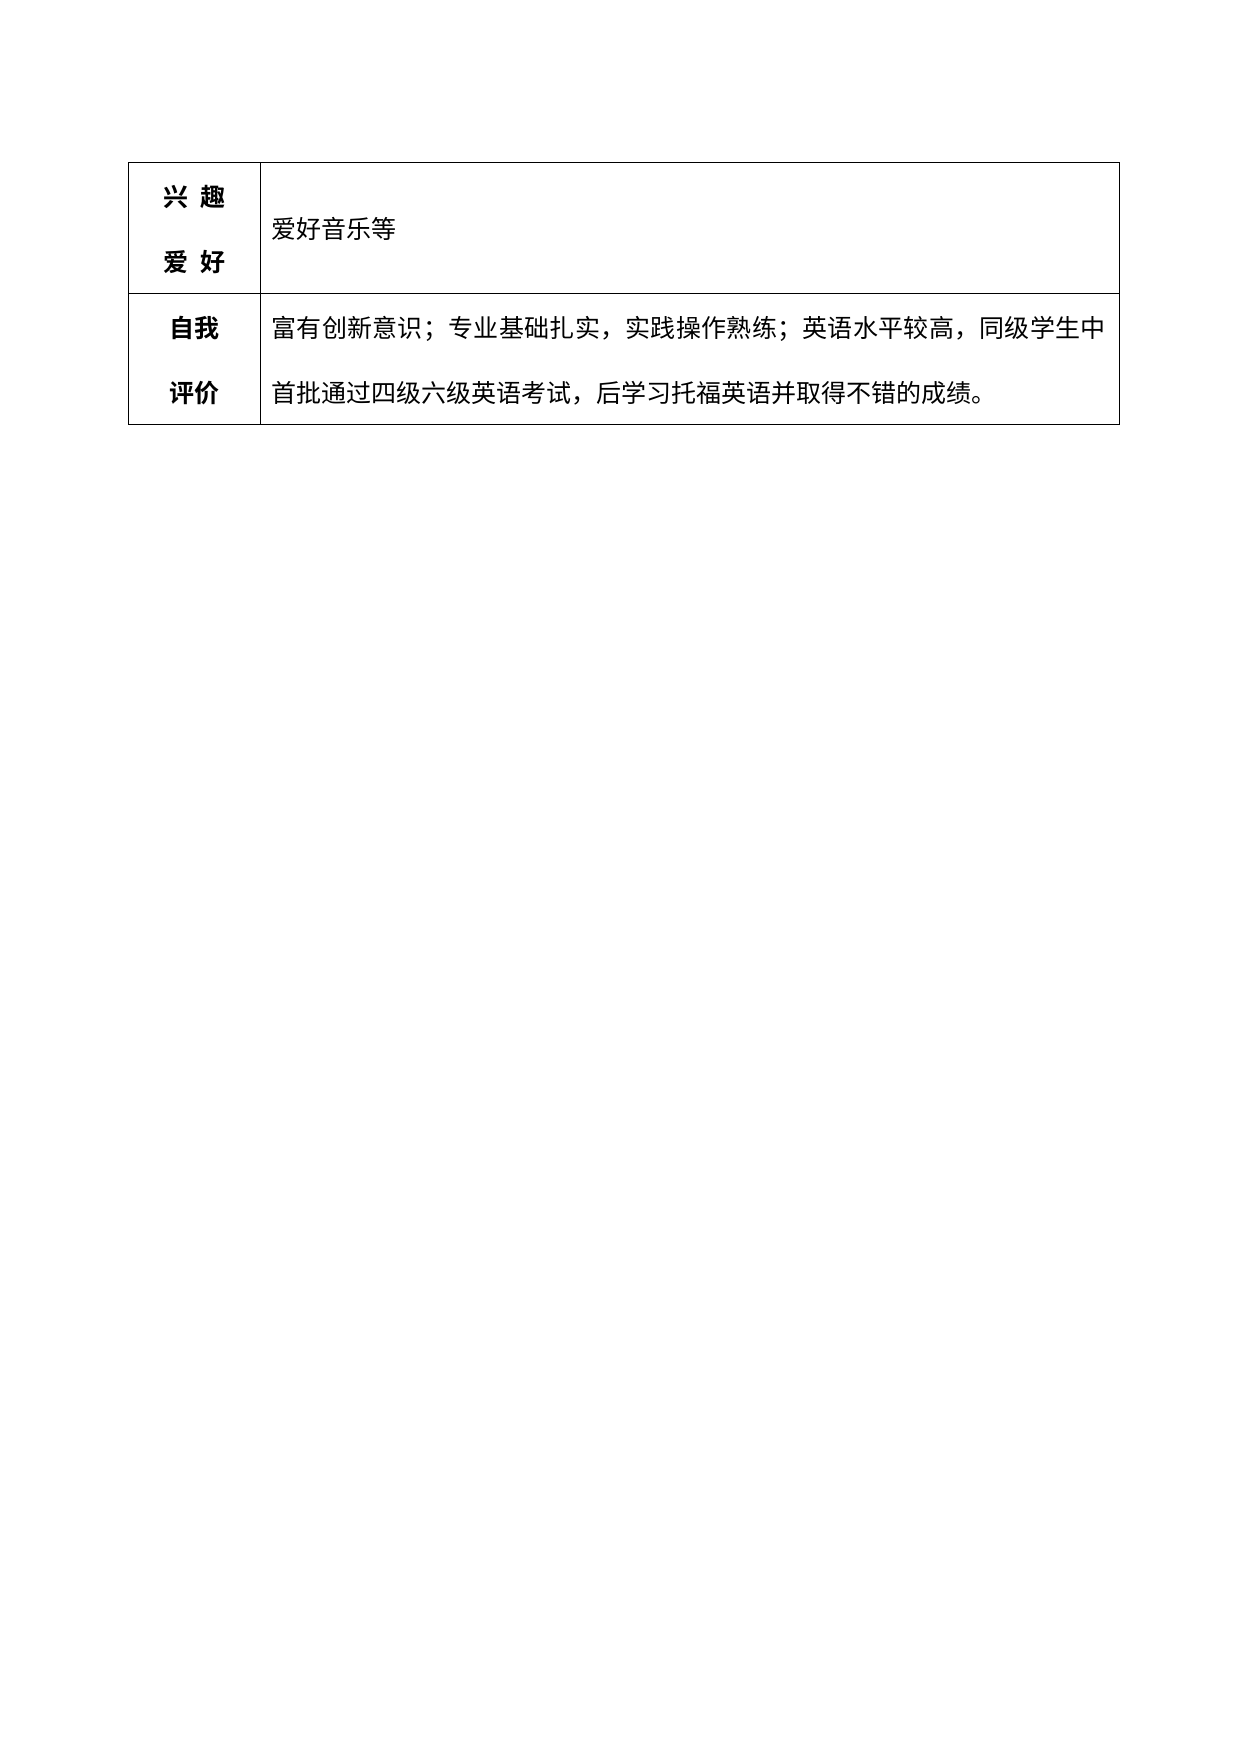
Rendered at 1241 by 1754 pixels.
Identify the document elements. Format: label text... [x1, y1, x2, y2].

table_cell 兴 趣 爱 好 [129, 163, 260, 293]
table_cell 爱好音乐等 [261, 163, 1119, 293]
table_cell 富有创新意识；专业基础扎实，实践操作熟练；英语水平较高，同级学生中首批通过四级六级英语考试，后学习托福英语并取得不错的成绩。 [261, 294, 1119, 424]
table_cell 自我 评价 [129, 294, 260, 424]
